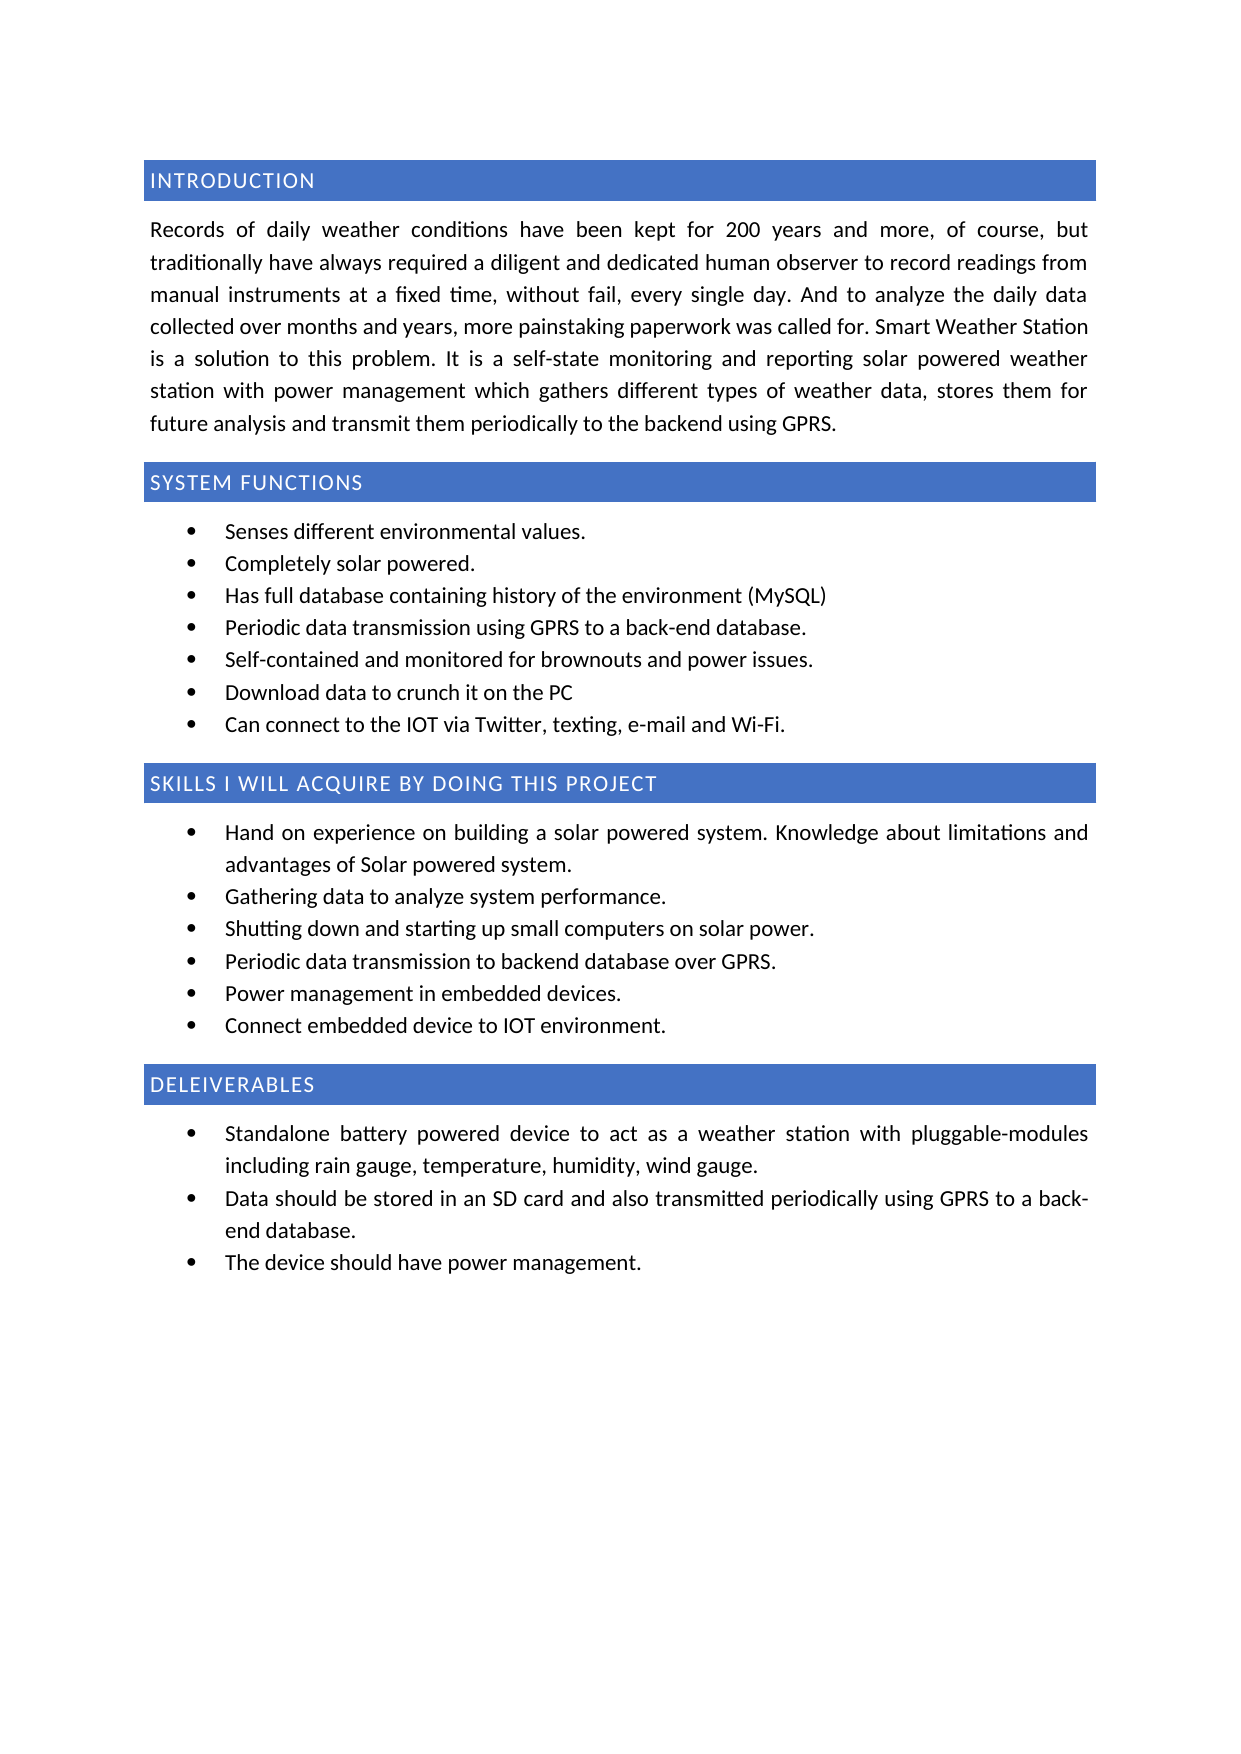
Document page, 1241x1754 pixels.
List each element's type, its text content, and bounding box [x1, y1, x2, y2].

list Completely solar powered. [187, 549, 1090, 577]
subtitle introduction [150, 167, 1090, 195]
list Can connect to the IOT via Twitter, texting, e-mail and Wi-Fi. [187, 710, 1090, 738]
list Power management in embedded devices. [187, 979, 1090, 1007]
subtitle Deleiverables [150, 1070, 1090, 1098]
list Gathering data to analyze system performance. [187, 882, 1090, 910]
list Self-contained and monitored for brownouts and power issues. [187, 646, 1090, 673]
list Periodic data transmission using GPRS to a back-end database. [187, 613, 1090, 641]
list Download data to crunch it on the PC [187, 678, 1090, 706]
list Connect embedded device to IOT environment. [187, 1011, 1090, 1039]
subtitle System functions [150, 468, 1090, 496]
list Hand on experience on building a solar powered system. Knowledge about limitations and advantages of Solar powered system. [187, 818, 1090, 878]
list Has full database containing history of the environment (MySQL) [187, 581, 1090, 609]
list Senses different environmental values. [187, 517, 1090, 545]
list Periodic data transmission to backend database over GPRS. [187, 947, 1090, 975]
list Shutting down and starting up small computers on solar power. [187, 914, 1090, 943]
subtitle Skills I will acquire by doing this project [150, 769, 1090, 797]
text Records of daily weather conditions have been kept for 200 years and more, of course, but traditionally have always required a diligent and dedicated human observer to record readings from manual instruments at a fixed time, without fail, every single day. And to analyze the daily data collected over months and years, more painstaking paperwork was called for. Smart Weather Station is a solution to this problem. It is a self-state monitoring and reporting solar powered weather station with power management which gathers different types of weather data, stores them for future analysis and transmit them periodically to the backend using GPRS. [150, 216, 1090, 437]
list Data should be stored in an SD card and also transmitted periodically using GPRS to a back-end database. [187, 1184, 1090, 1244]
list Standalone battery powered device to act as a weather station with pluggable-modules including rain gauge, temperature, humidity, wind gauge. [187, 1119, 1090, 1179]
list The device should have power management. [187, 1248, 1090, 1276]
